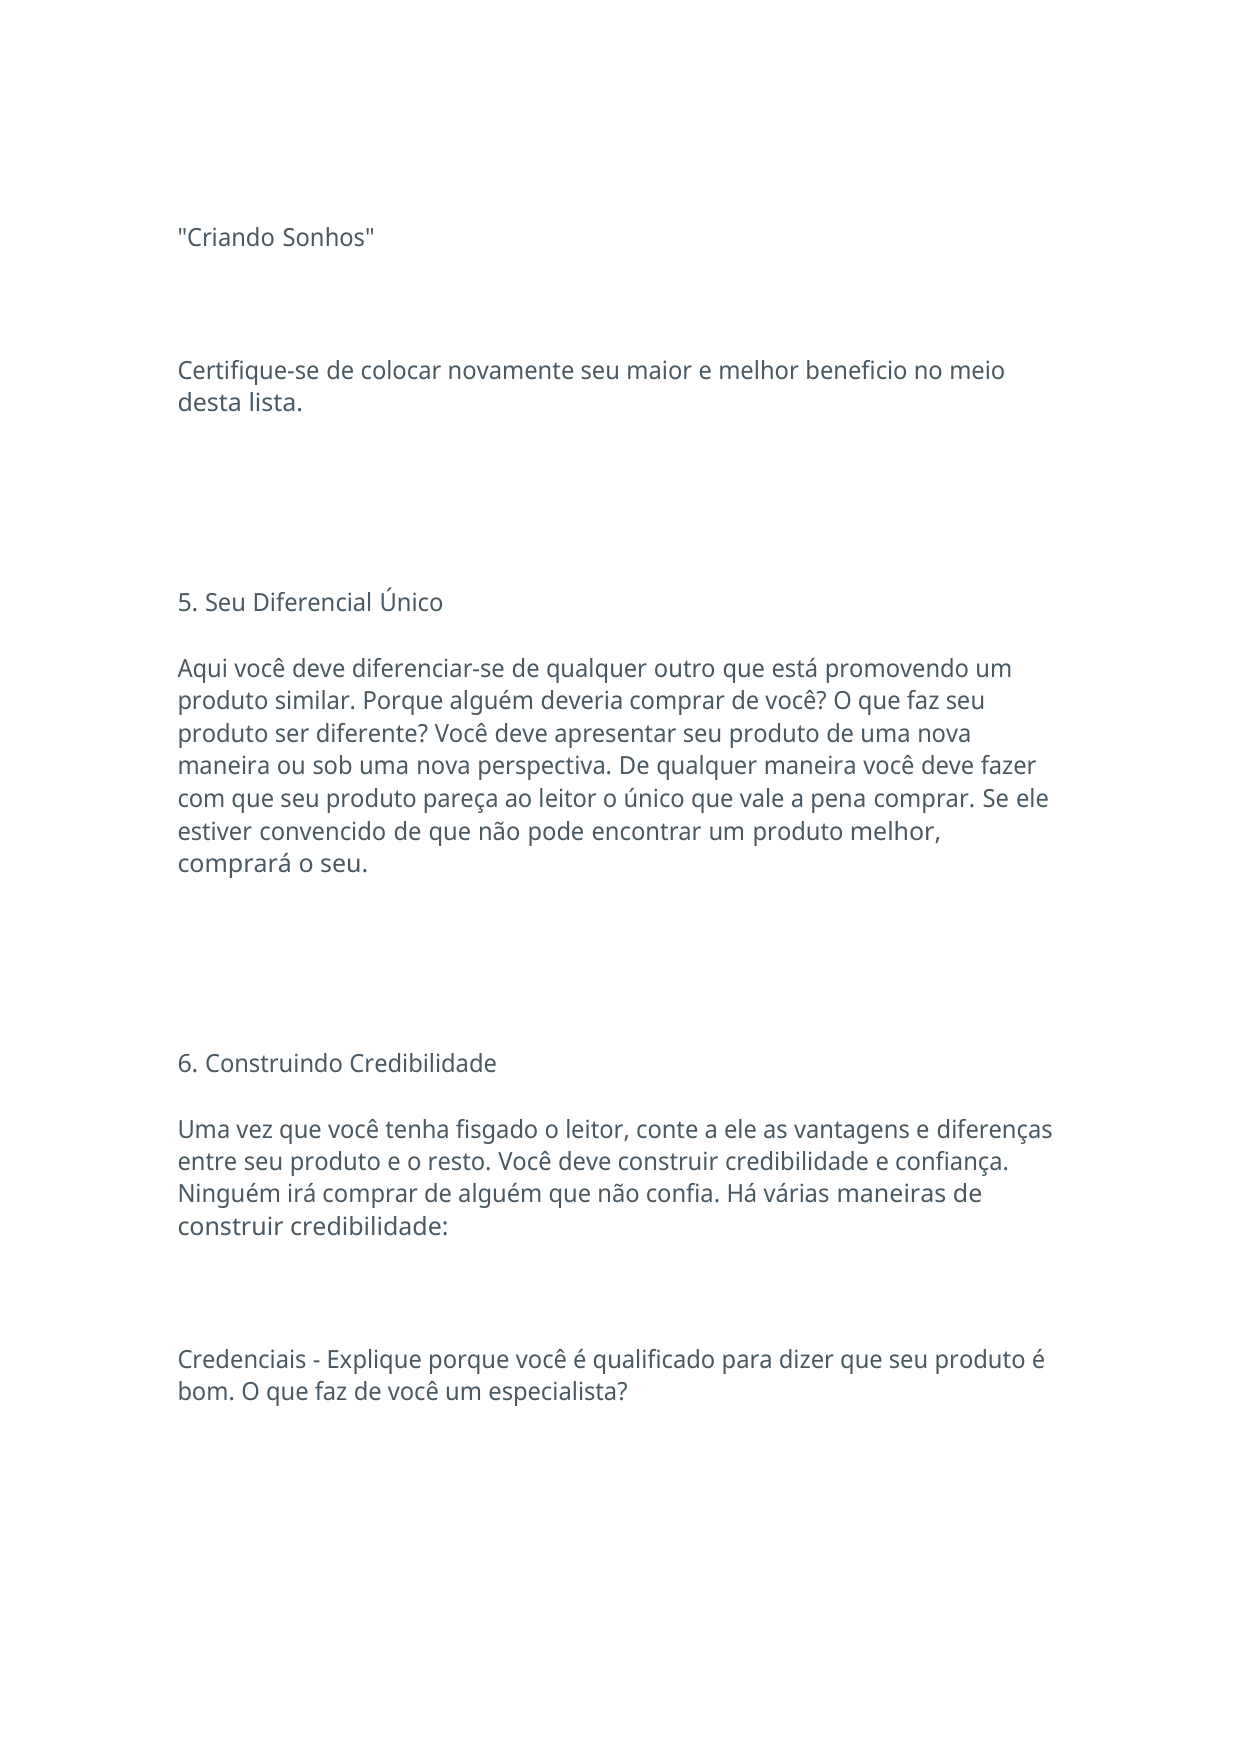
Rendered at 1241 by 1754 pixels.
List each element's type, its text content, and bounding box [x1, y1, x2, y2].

text Uma vez que você tenha fisgado o leitor, conte a ele as vantagens e diferenças entre seu produto e o resto. Você deve construir credibilidade e confiança. Ninguém irá comprar de alguém que não confia. Há várias maneiras de construir credibilidade: [177, 1112, 1073, 1243]
text Certifique-se de colocar novamente seu maior e melhor beneficio no meio desta lista. [177, 353, 1073, 419]
list Construindo Credibilidade [177, 1045, 1073, 1079]
text Credenciais - Explique porque você é qualificado para dizer que seu produto é bom. O que faz de você um especialista? [177, 1342, 1046, 1408]
text Aqui você deve diferenciar-se de qualquer outro que está promovendo um produto similar. Porque alguém deveria comprar de você? O que faz seu produto ser diferente? Você deve apresentar seu produto de uma nova maneira ou sob uma nova perspectiva. De qualquer maneira você deve fazer com que seu produto pareça ao leitor o único que vale a pena comprar. Se ele estiver convencido de que não pode encontrar um produto melhor, comprará o seu. [177, 651, 1054, 880]
text "Criando Sonhos" [177, 220, 1073, 254]
list Seu Diferencial Único [177, 584, 1073, 618]
